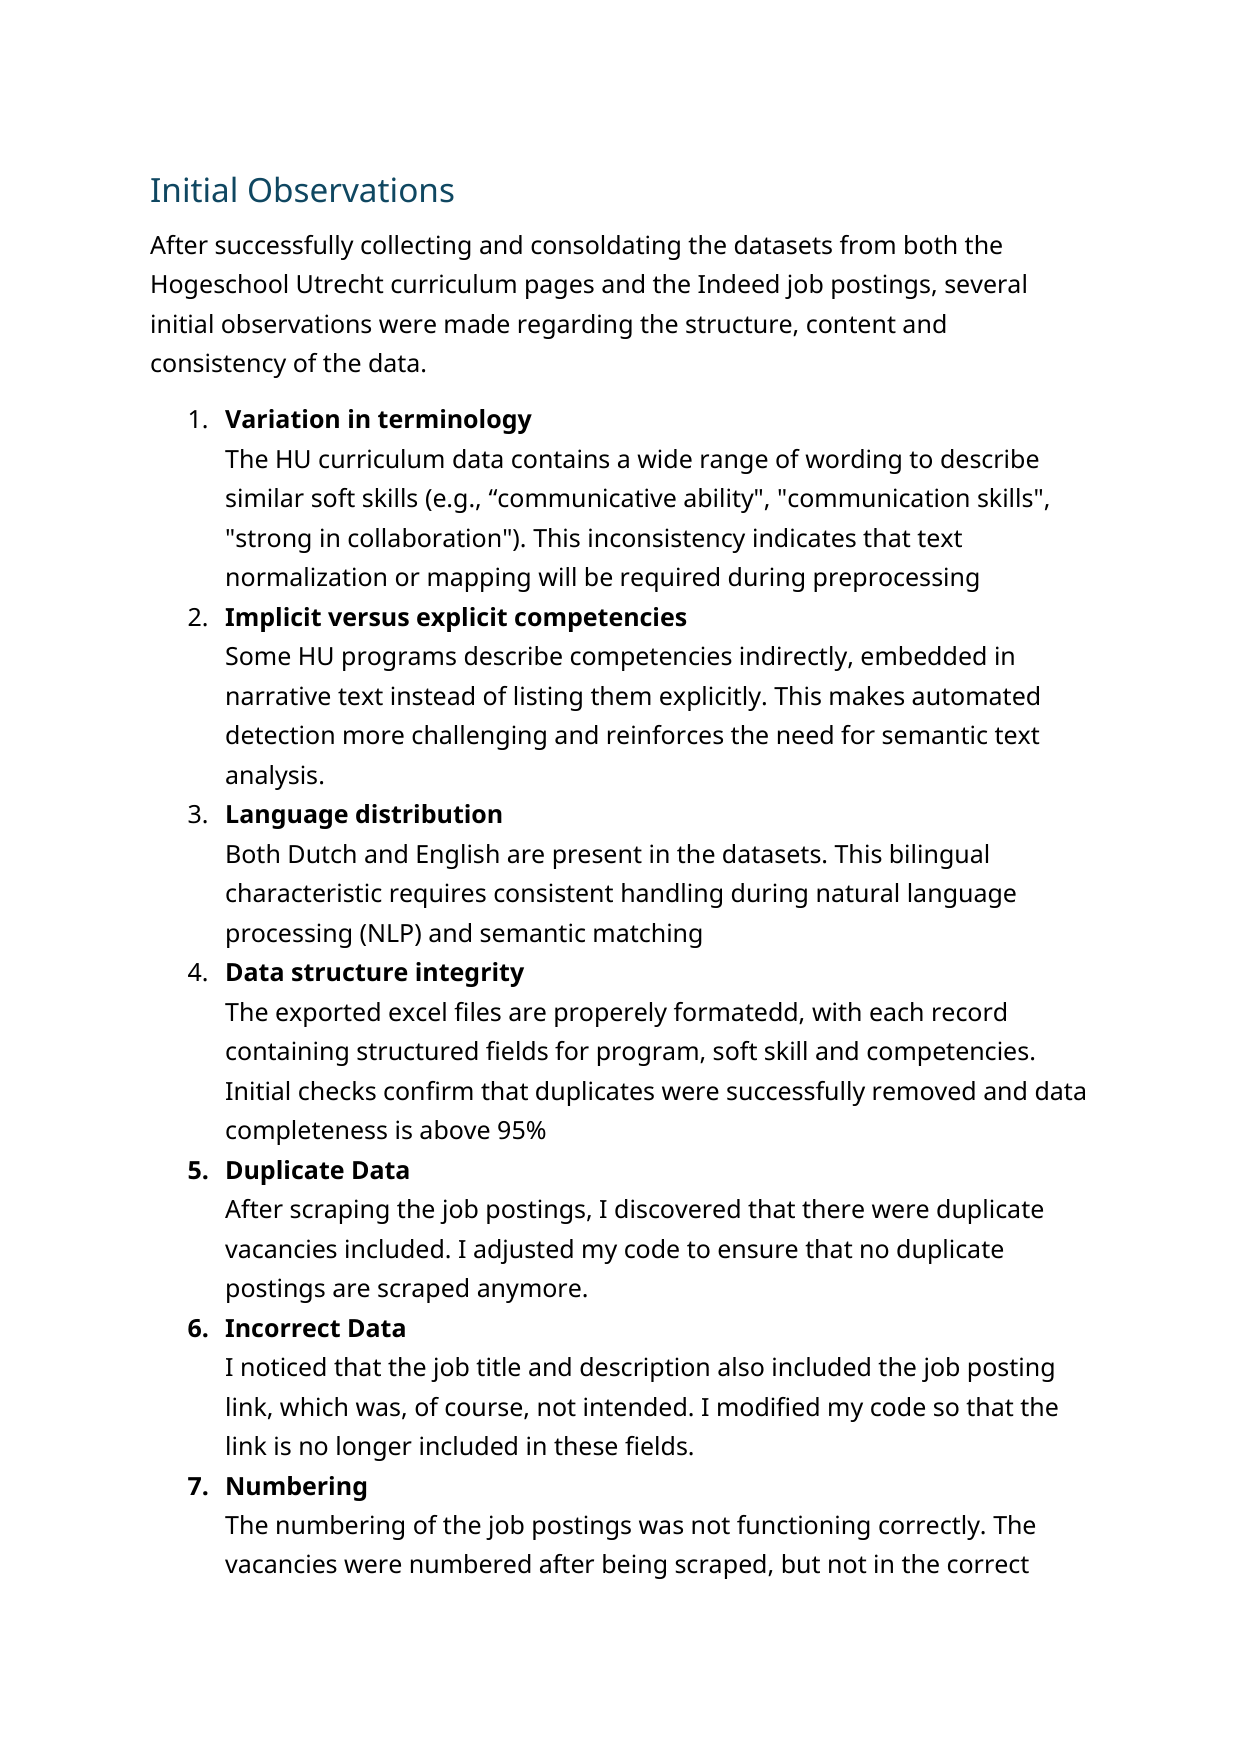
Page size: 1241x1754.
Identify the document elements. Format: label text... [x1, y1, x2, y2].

list Data structure integrity The exported excel files are properely formatedd, with each record containing structured fields for program, soft skill and competencies. Initial checks confirm that duplicates were successfully removed and data completeness is above 95% [187, 955, 1090, 1147]
subtitle Initial Observations [150, 167, 1090, 212]
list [225, 1508, 1090, 1581]
list Incorrect Data [187, 1310, 1090, 1344]
list Duplicate Data [187, 1152, 1090, 1186]
text After successfully collecting and consoldating the datasets from both the Hogeschool Utrecht curriculum pages and the Indeed job postings, several initial observations were made regarding the structure, content and consistency of the data. [150, 228, 1090, 380]
list Implicit versus explicit competencies Some HU programs describe competencies indirectly, embedded in narrative text instead of listing them explicitly. This makes automated detection more challenging and reinforces the need for semantic text analysis. [187, 599, 1090, 792]
list Variation in terminology The HU curriculum data contains a wide range of wording to describe similar soft skills (e.g., “communicative ability", "communication skills", "strong in collaboration"). This inconsistency indicates that text normalization or mapping will be required during preprocessing [187, 402, 1090, 594]
list After scraping the job postings, I discovered that there were duplicate vacancies included. I adjusted my code to ensure that no duplicate postings are scraped anymore. [225, 1192, 1090, 1305]
list Numbering [187, 1468, 1090, 1502]
list Language distribution Both Dutch and English are present in the datasets. This bilingual characteristic requires consistent handling during natural language processing (NLP) and semantic matching [187, 797, 1090, 949]
list I noticed that the job title and description also included the job posting link, which was, of course, not intended. I modified my code so that the link is no longer included in these fields. [225, 1350, 1090, 1463]
